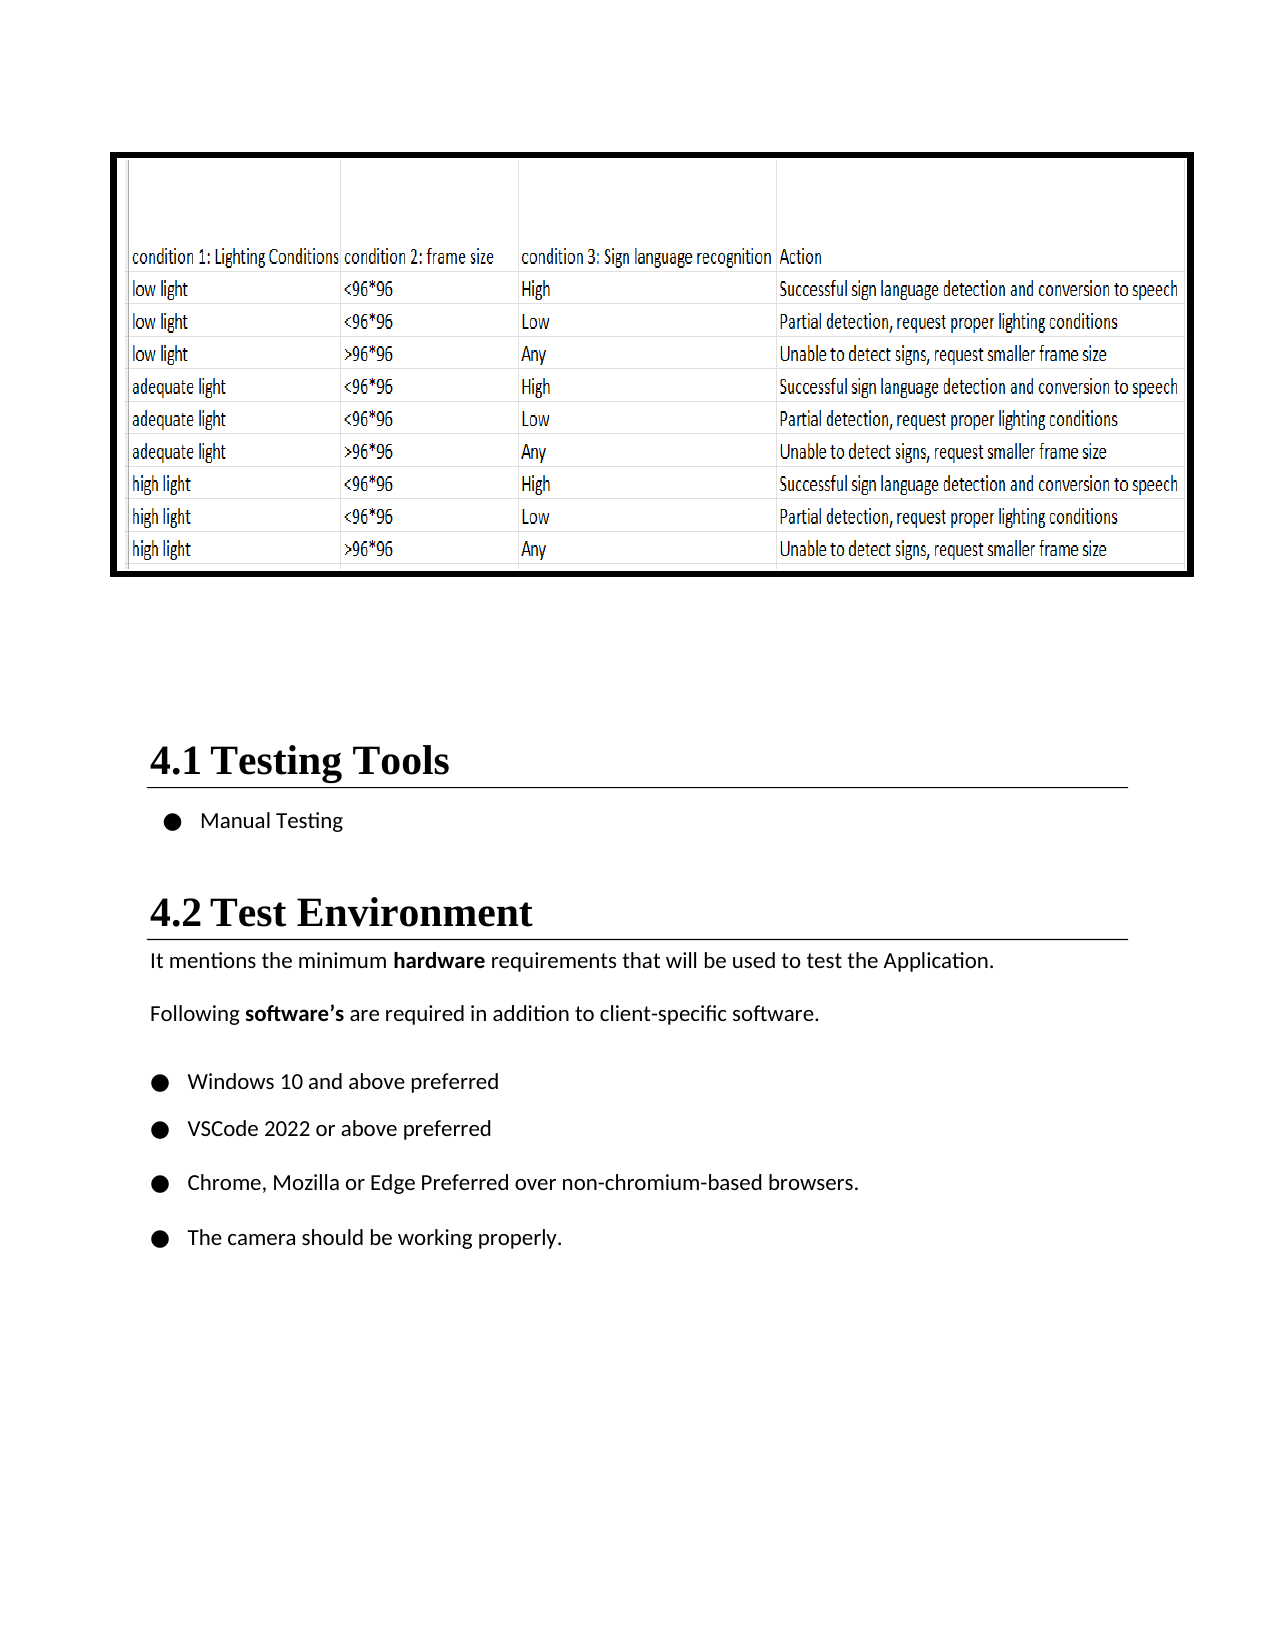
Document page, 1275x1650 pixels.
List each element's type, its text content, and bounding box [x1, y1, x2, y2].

list Manual Testing [162, 795, 1179, 842]
subtitle Testing Tools [150, 736, 1179, 783]
list Windows 10 and above preferred [150, 1055, 1179, 1102]
list VSCode 2022 or above preferred [150, 1102, 1179, 1149]
text It mentions the minimum hardware requirements that will be used to test the Application. Following software’s are required in addition to client-specific software. [150, 946, 996, 1027]
list The camera should be working properly. [150, 1211, 1179, 1258]
subtitle Test Environment [150, 887, 1179, 935]
list Chrome, Mozilla or Edge Preferred over non-chromium-based browsers. [150, 1157, 1179, 1204]
picture [125, 160, 1186, 569]
